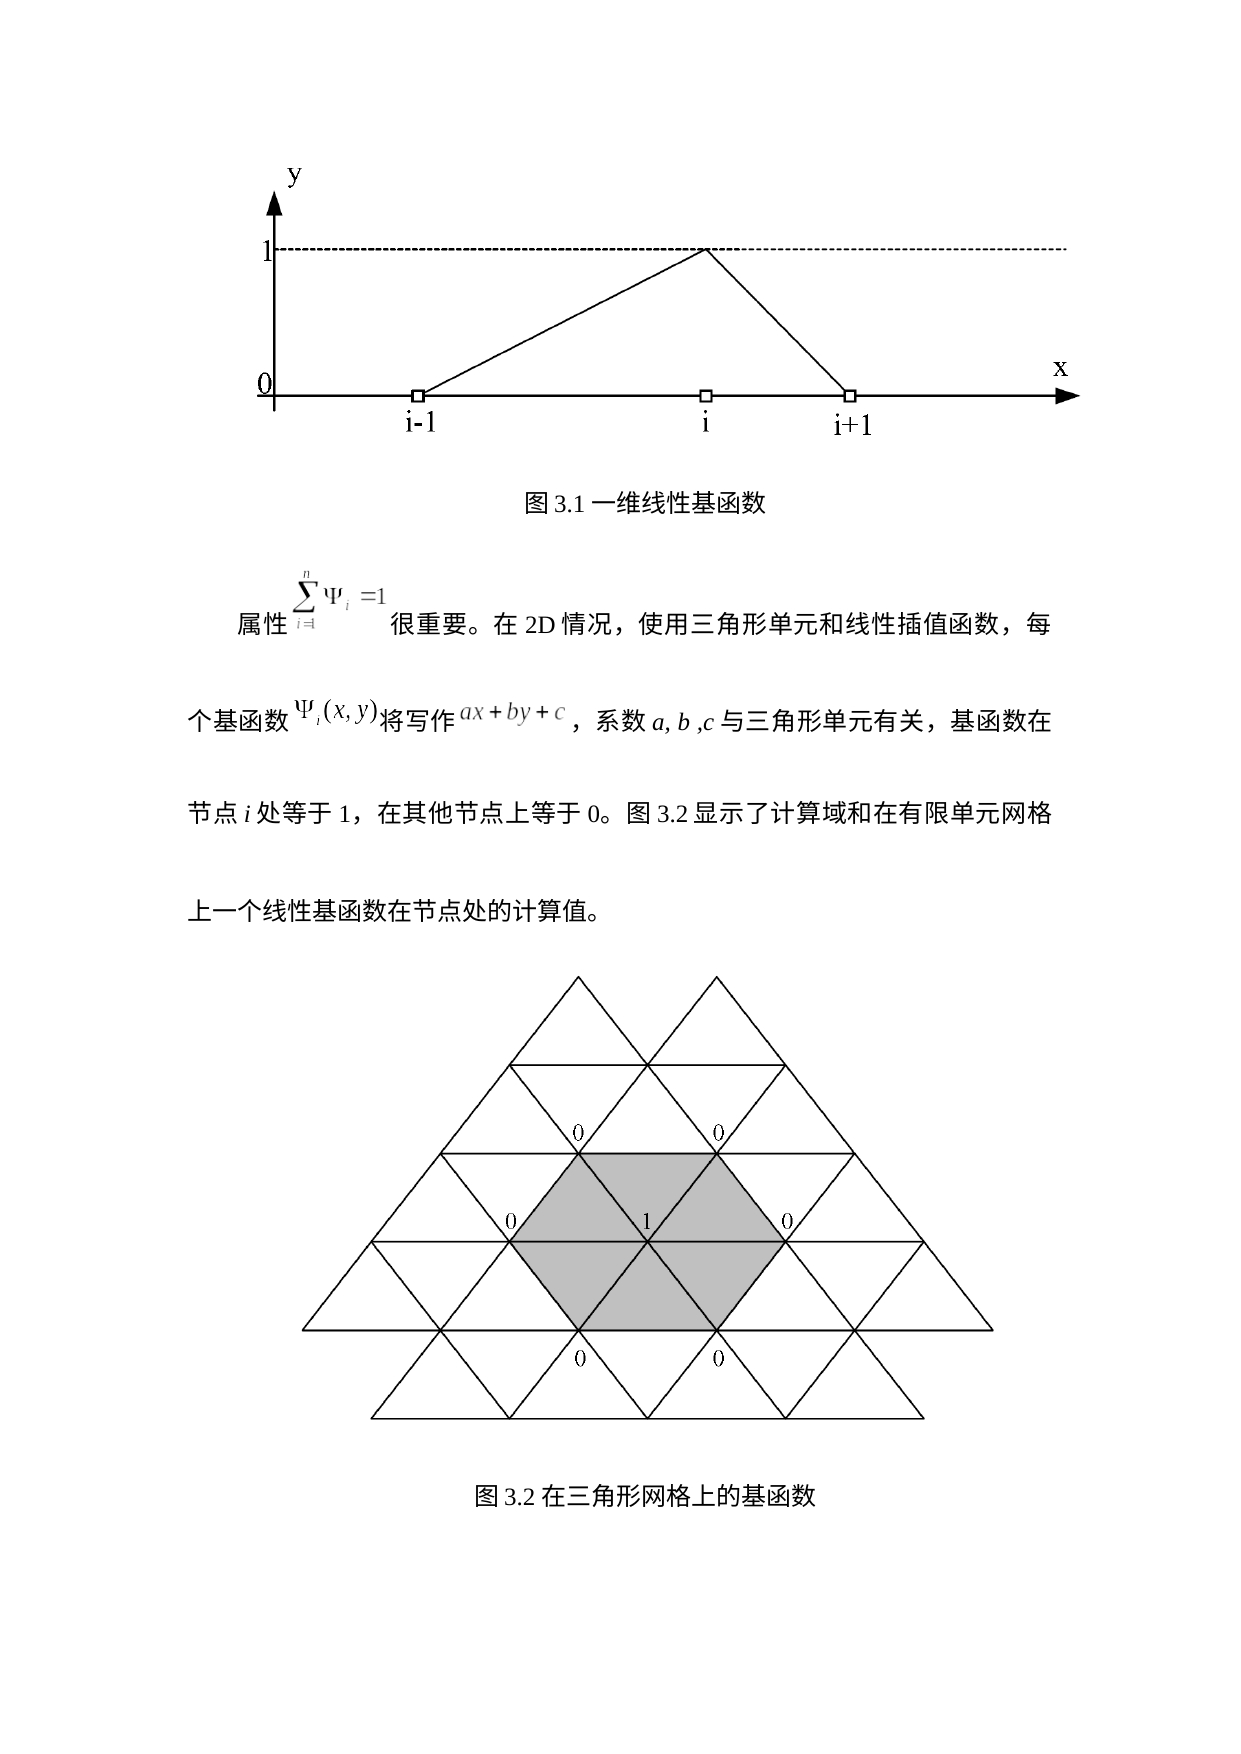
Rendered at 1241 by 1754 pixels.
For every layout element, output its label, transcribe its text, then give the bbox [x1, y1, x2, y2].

text 属性很重要。在2D情况，使用三角形单元和线性插值函数，每个基函数将写作，系数a, b ,c与三角形单元有关，基函数在节点i处等于1，在其他节点上等于0。图3.2显示了计算域和在有限单元网格上一个线性基函数在节点处的计算值。 [187, 552, 1053, 942]
text 图3.2 在三角形网格上的基函数 [187, 1462, 1053, 1527]
text 图3.1 一维线性基函数 [187, 469, 1053, 534]
